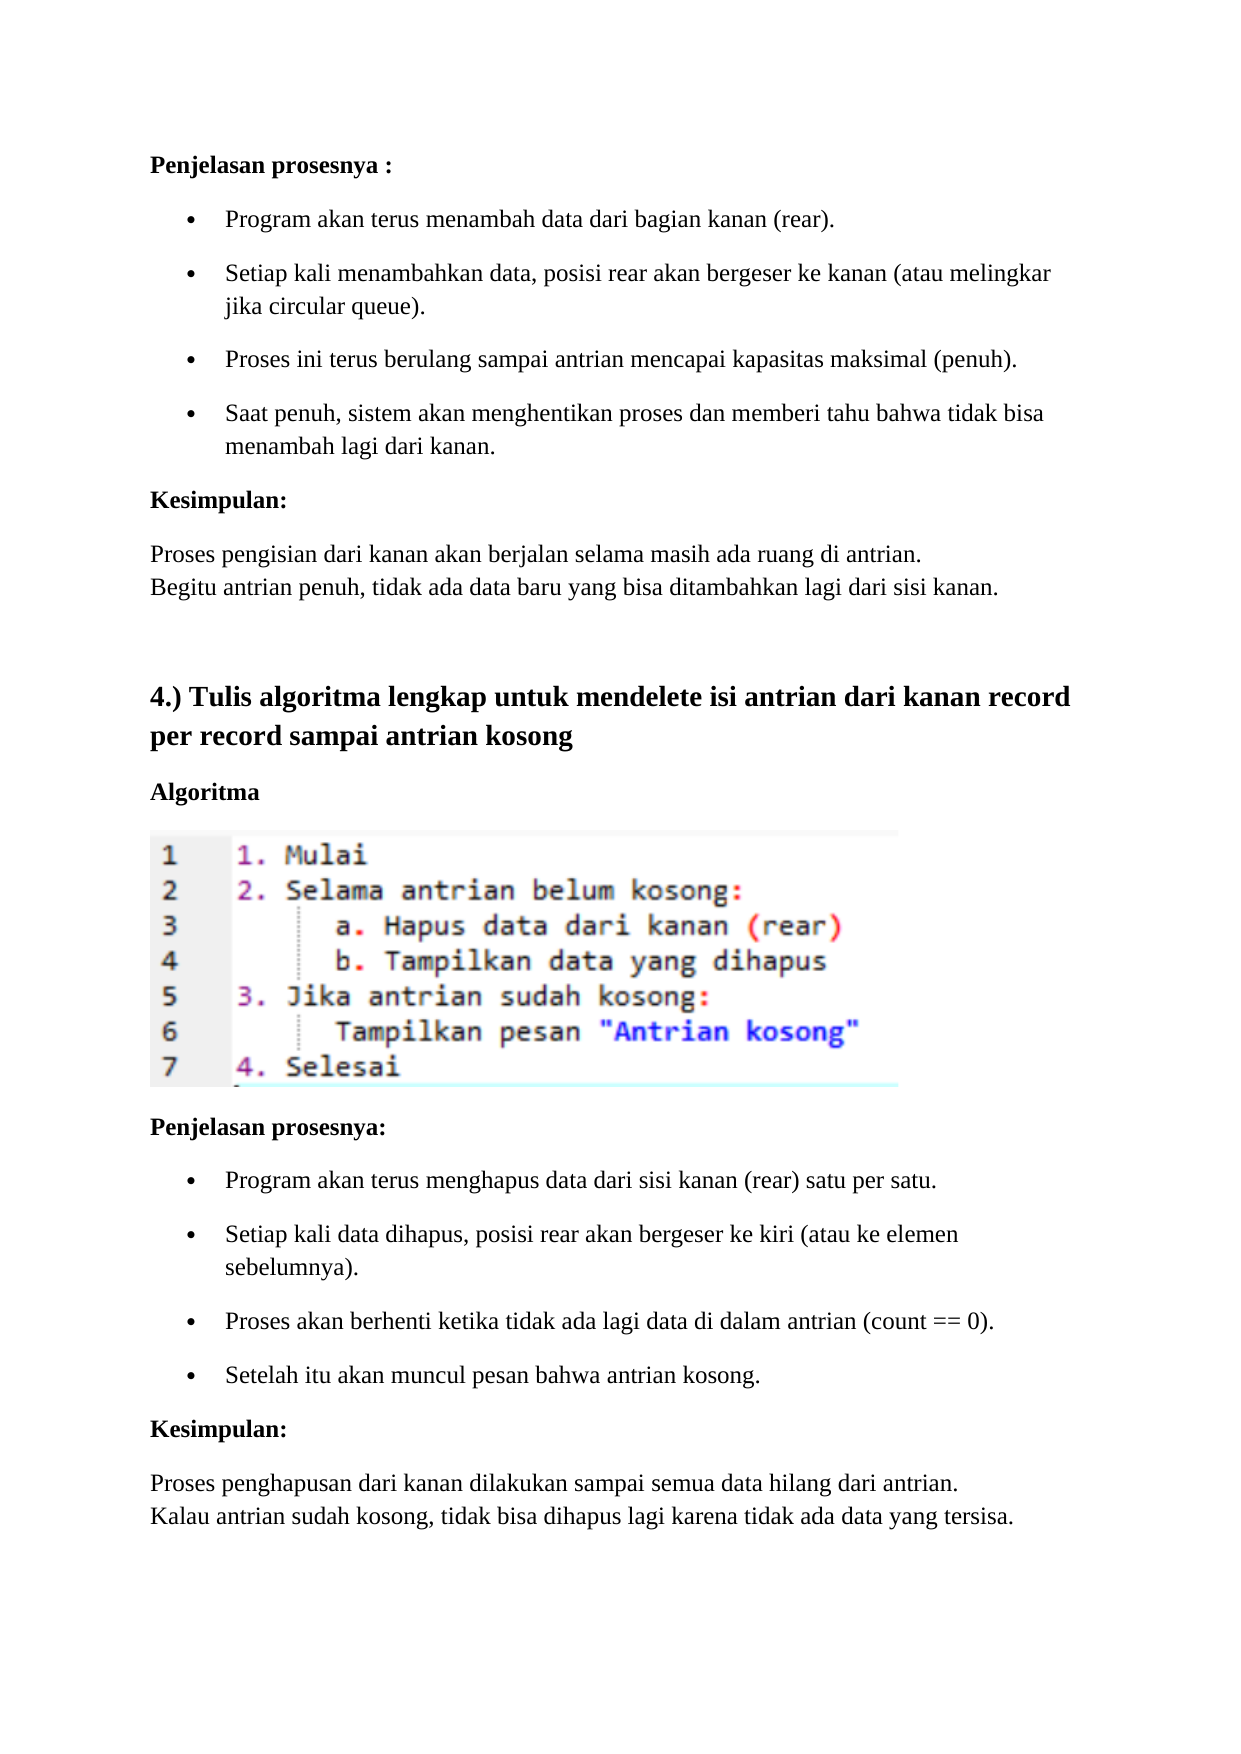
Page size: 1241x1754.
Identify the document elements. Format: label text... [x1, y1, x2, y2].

text Penjelasan prosesnya : [150, 150, 1090, 179]
list Program akan terus menghapus data dari sisi kanan (rear) satu per satu. [187, 1166, 1090, 1194]
text Kesimpulan: [150, 1414, 1090, 1443]
list Proses akan berhenti ketika tidak ada lagi data di dalam antrian (count == 0). [187, 1306, 1090, 1335]
list Setiap kali data dihapus, posisi rear akan bergeser ke kiri (atau ke elemen sebelumnya). [187, 1219, 1090, 1281]
text Algoritma [150, 777, 1090, 806]
text Penjelasan prosesnya: [150, 1112, 1090, 1141]
list Setelah itu akan muncul pesan bahwa antrian kosong. [187, 1360, 1090, 1389]
list Program akan terus menambah data dari bagian kanan (rear). [187, 204, 1090, 233]
text 4.) Tulis algoritma lengkap untuk mendelete isi antrian dari kanan record per record sampai antrian kosong [150, 679, 1090, 751]
text Proses pengisian dari kanan akan berjalan selama masih ada ruang di antrian. Begitu antrian penuh, tidak ada data baru yang bisa ditambahkan lagi dari sisi kanan. [150, 539, 1090, 601]
text Kesimpulan: [150, 485, 1090, 514]
text Proses penghapusan dari kanan dilakukan sampai semua data hilang dari antrian. Kalau antrian sudah kosong, tidak bisa dihapus lagi karena tidak ada data yang tersisa. [150, 1468, 1090, 1530]
list Proses ini terus berulang sampai antrian mencapai kapasitas maksimal (penuh). [187, 344, 1090, 373]
list Setiap kali menambahkan data, posisi rear akan bergeser ke kanan (atau melingkar jika circular queue). [187, 258, 1090, 319]
list Saat penuh, sistem akan menghentikan proses dan memberi tahu bahwa tidak bisa menambah lagi dari kanan. [187, 398, 1090, 460]
picture [150, 830, 899, 1087]
